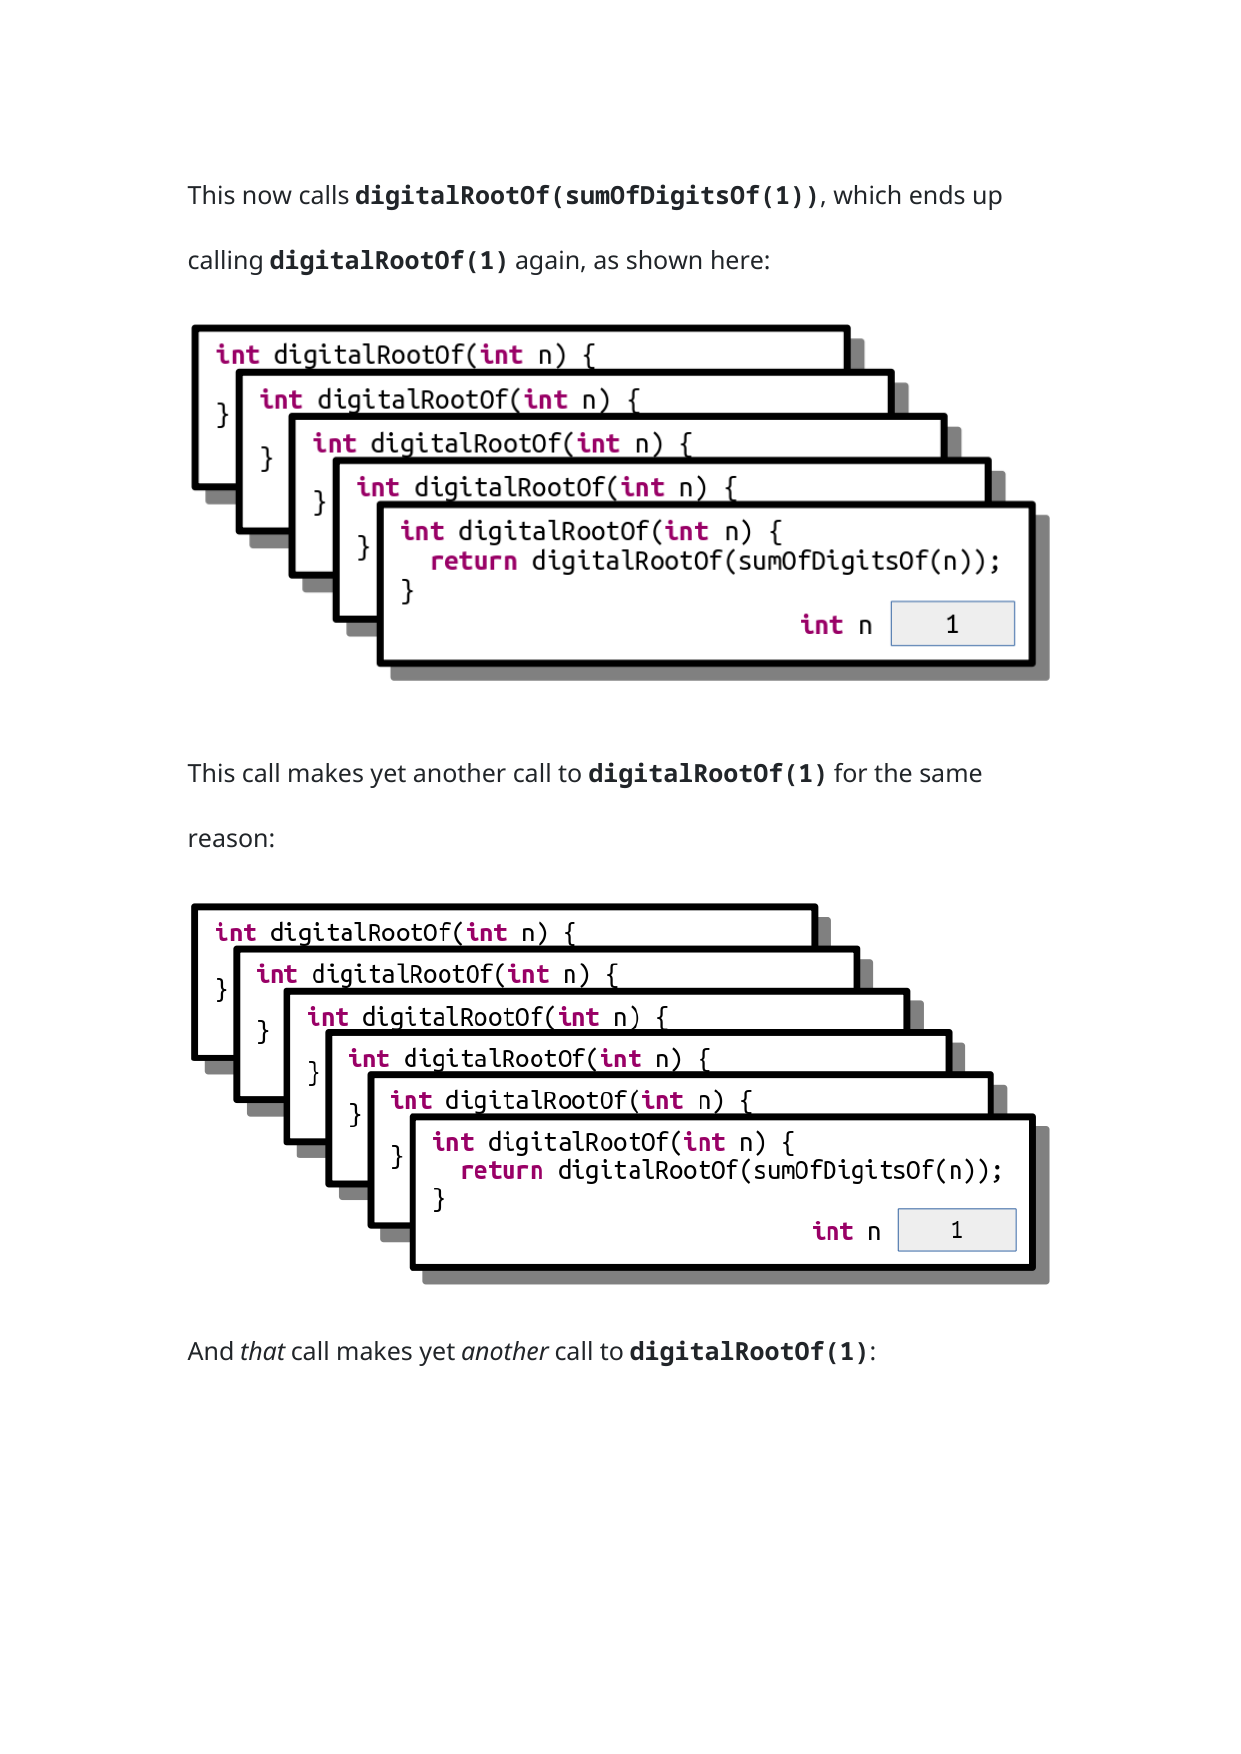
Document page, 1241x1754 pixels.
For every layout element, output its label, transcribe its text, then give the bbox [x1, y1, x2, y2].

text This now calls digitalRootOf(sumOfDigitsOf(1)), which ends up calling digitalRootOf(1) again, as shown here: [187, 162, 1053, 292]
text This call makes yet another call to digitalRootOf(1) for the same reason: [187, 740, 1053, 870]
picture [187, 899, 1053, 1287]
picture [187, 321, 1053, 686]
text And that call makes yet another call to digitalRootOf(1): [187, 1319, 1053, 1384]
